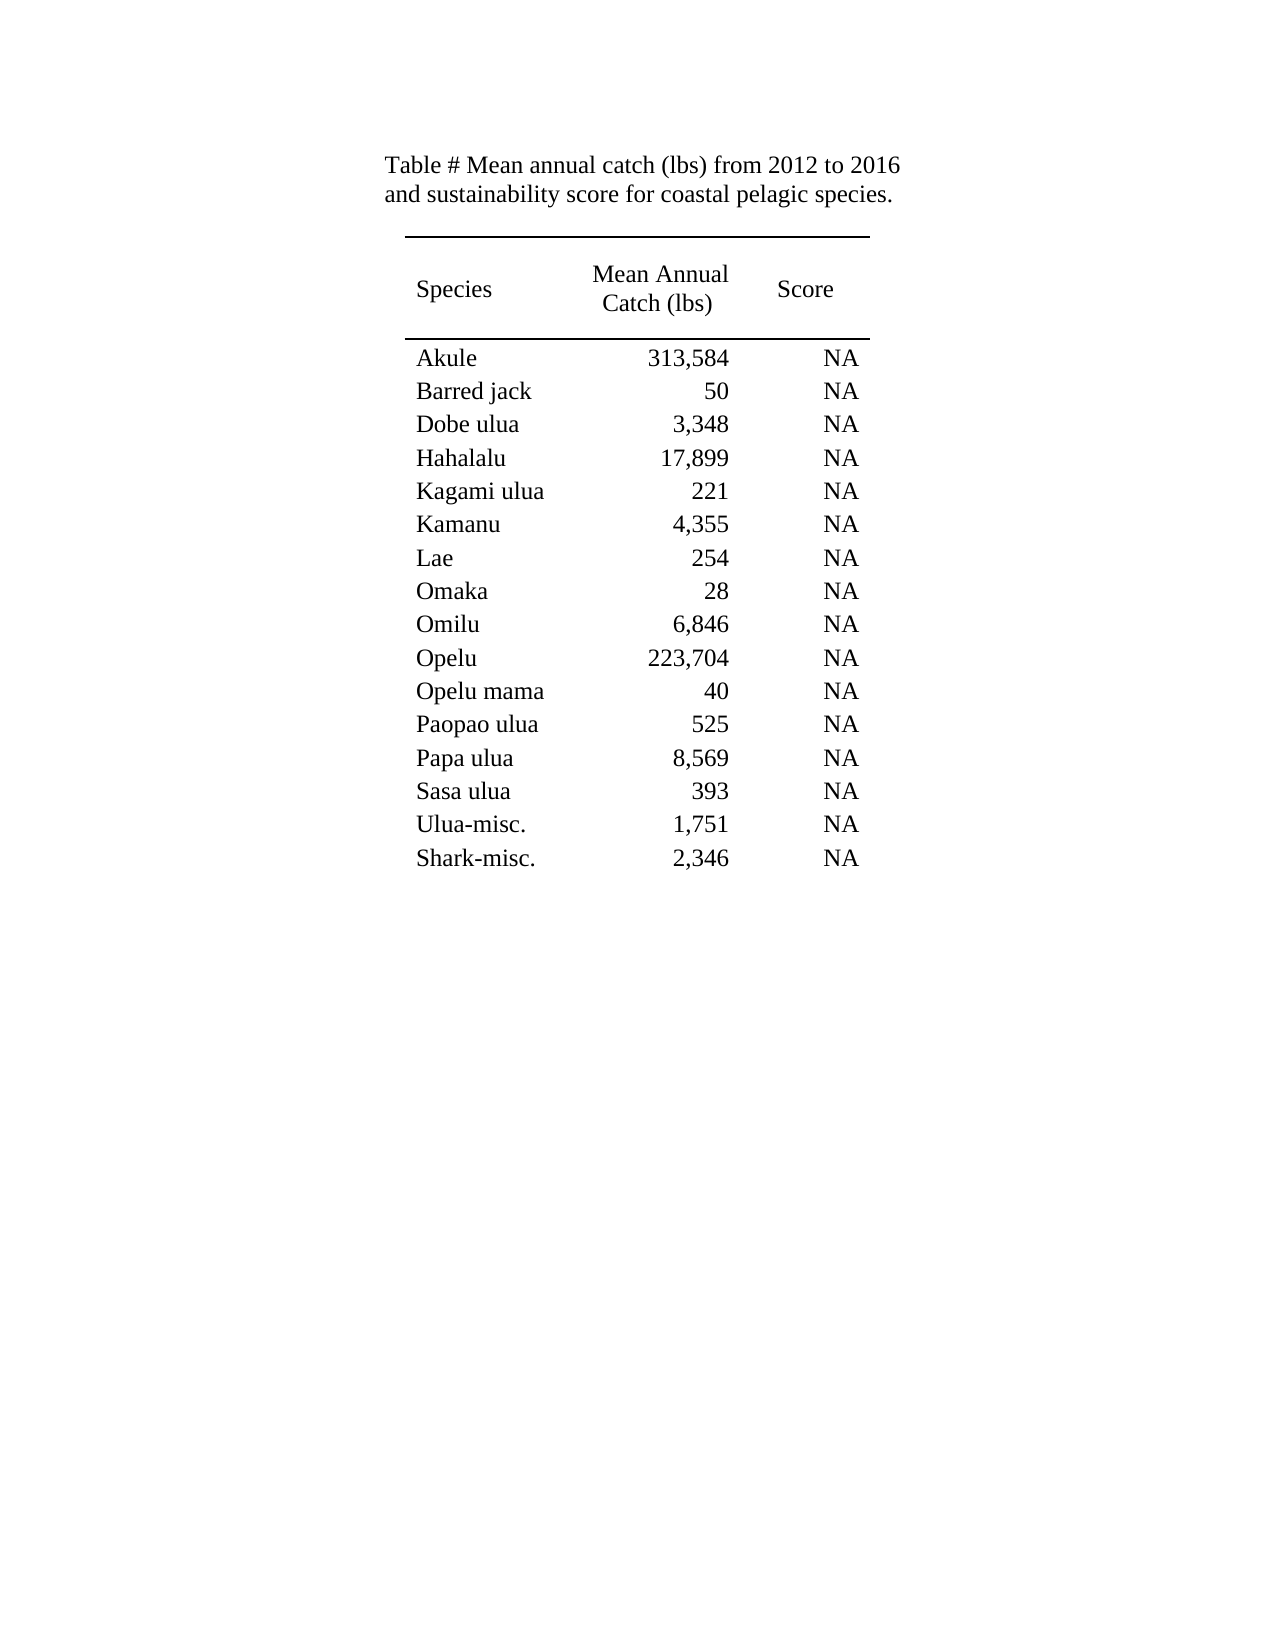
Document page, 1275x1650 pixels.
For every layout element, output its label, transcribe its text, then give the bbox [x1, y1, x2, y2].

table_cell Omaka [405, 572, 574, 605]
table_cell NA [740, 772, 870, 805]
table_cell 17,899 [575, 438, 740, 472]
table_cell 1,751 [575, 805, 740, 838]
table_cell NA [740, 472, 870, 505]
table_cell 525 [575, 705, 740, 738]
table_cell 8,569 [575, 738, 740, 772]
table_cell NA [740, 405, 870, 438]
table_cell Omilu [405, 605, 574, 638]
table_cell NA [740, 805, 870, 838]
table_cell NA [740, 572, 870, 605]
table_cell Ulua-misc. [405, 805, 574, 838]
table_cell NA [740, 340, 870, 372]
table_cell Hahalalu [405, 438, 574, 472]
table_cell 2,346 [575, 838, 740, 872]
table_cell Kagami ulua [405, 472, 574, 505]
table_cell Lae [405, 538, 574, 572]
table_cell NA [740, 705, 870, 738]
table_cell Sasa ulua [405, 772, 574, 805]
table_cell Shark-misc. [405, 838, 574, 872]
table_cell NA [740, 372, 870, 405]
table_cell NA [740, 838, 870, 872]
table_cell 50 [575, 372, 740, 405]
table_cell 393 [575, 772, 740, 805]
table_header Species [405, 238, 574, 338]
table_cell NA [740, 538, 870, 572]
table_cell Opelu mama [405, 672, 574, 705]
table_cell 6,846 [575, 605, 740, 638]
table_cell 221 [575, 472, 740, 505]
table_cell NA [740, 638, 870, 672]
table_cell Barred jack [405, 372, 574, 405]
table_cell NA [740, 438, 870, 472]
table_cell 254 [575, 538, 740, 572]
table_cell 3,348 [575, 405, 740, 438]
table_cell 4,355 [575, 505, 740, 538]
table_cell Akule [405, 340, 574, 372]
table_header Mean Annual Catch (lbs) [575, 238, 740, 338]
table_cell Paopao ulua [405, 705, 574, 738]
table_cell NA [740, 605, 870, 638]
table_cell 40 [575, 672, 740, 705]
table_cell Papa ulua [405, 738, 574, 772]
table_cell NA [740, 738, 870, 772]
table_cell NA [740, 505, 870, 538]
table_cell 223,704 [575, 638, 740, 672]
table_cell NA [740, 672, 870, 705]
table_cell 313,584 [575, 340, 740, 372]
table_cell Opelu [405, 638, 574, 672]
table_cell Dobe ulua [405, 405, 574, 438]
table_cell Kamanu [405, 505, 574, 538]
table_header Score [740, 238, 870, 338]
text Table # Mean annual catch (lbs) from 2012 to 2016 and sustainability score for coastal pelagic species. [384, 150, 937, 207]
table_cell 28 [575, 572, 740, 605]
